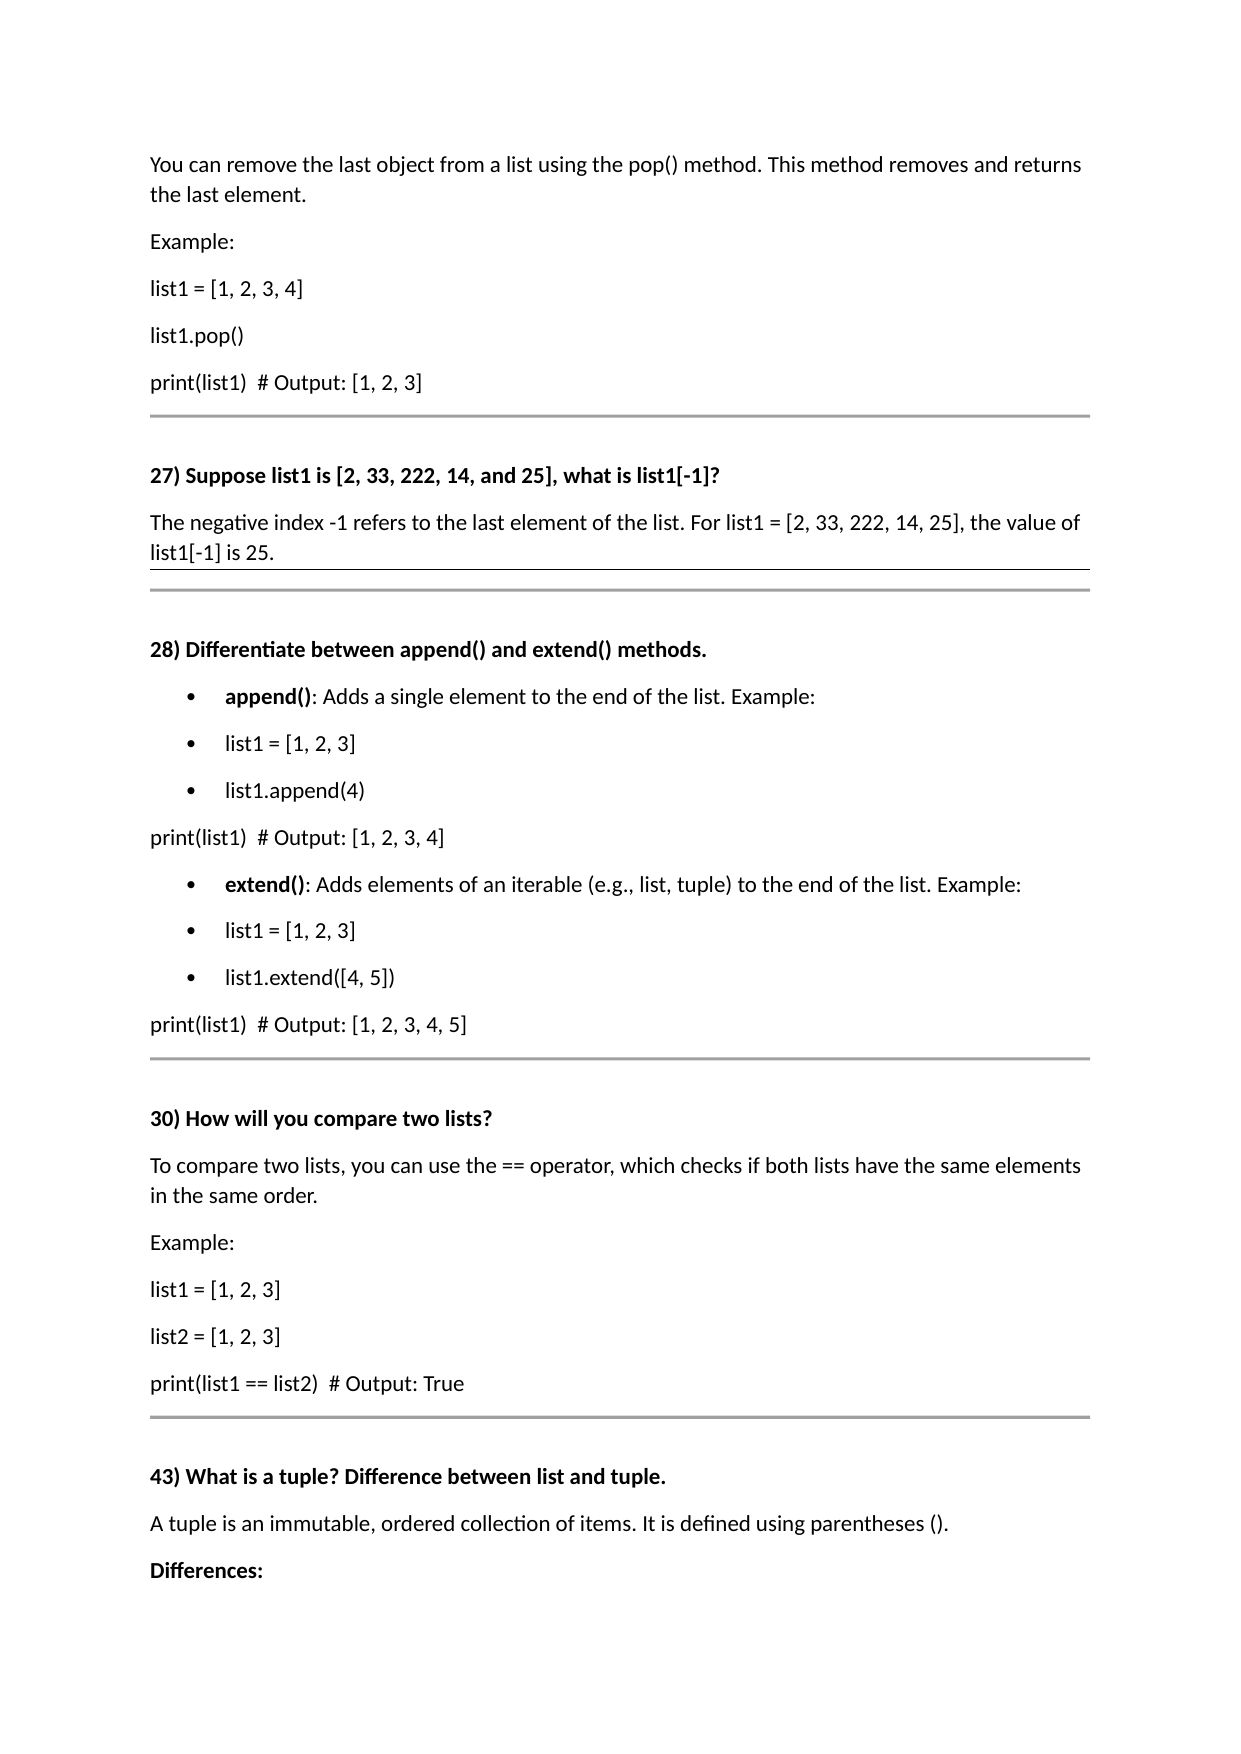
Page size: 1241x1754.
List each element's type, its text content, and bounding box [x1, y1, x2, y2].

list extend(): Adds elements of an iterable (e.g., list, tuple) to the end of the list. Example: [187, 870, 1090, 898]
text 28) Differentiate between append() and extend() methods. [150, 635, 1090, 663]
text You can remove the last object from a list using the pop() method. This method removes and returns the last element. [150, 150, 1090, 208]
list append(): Adds a single element to the end of the list. Example: [187, 682, 1090, 710]
text list1.pop() [150, 321, 1090, 349]
text Example: [150, 227, 1090, 255]
list list1.extend([4, 5]) [187, 963, 1090, 992]
text Example: [150, 1228, 1090, 1256]
text A tuple is an immutable, ordered collection of items. It is defined using parentheses (). [150, 1509, 1090, 1537]
text print(list1 == list2) # Output: True [150, 1369, 1090, 1397]
text 27) Suppose list1 is [2, 33, 222, 14, and 25], what is list1[-1]? [150, 461, 1090, 489]
text To compare two lists, you can use the == operator, which checks if both lists have the same elements in the same order. [150, 1151, 1090, 1209]
text list1 = [1, 2, 3] [150, 1275, 1090, 1303]
list list1 = [1, 2, 3] [187, 729, 1090, 757]
text print(list1) # Output: [1, 2, 3] [150, 368, 1090, 396]
list list1 = [1, 2, 3] [187, 917, 1090, 945]
text 43) What is a tuple? Difference between list and tuple. [150, 1462, 1090, 1491]
text list1 = [1, 2, 3, 4] [150, 274, 1090, 302]
text print(list1) # Output: [1, 2, 3, 4] [150, 823, 1090, 851]
list list1.append(4) [187, 776, 1090, 804]
text The negative index -1 refers to the last element of the list. For list1 = [2, 33, 222, 14, 25], the value of list1[-1] is 25. [150, 508, 1090, 569]
text list2 = [1, 2, 3] [150, 1322, 1090, 1350]
text Differences: [150, 1556, 1090, 1584]
text 30) How will you compare two lists? [150, 1104, 1090, 1132]
text print(list1) # Output: [1, 2, 3, 4, 5] [150, 1010, 1090, 1038]
